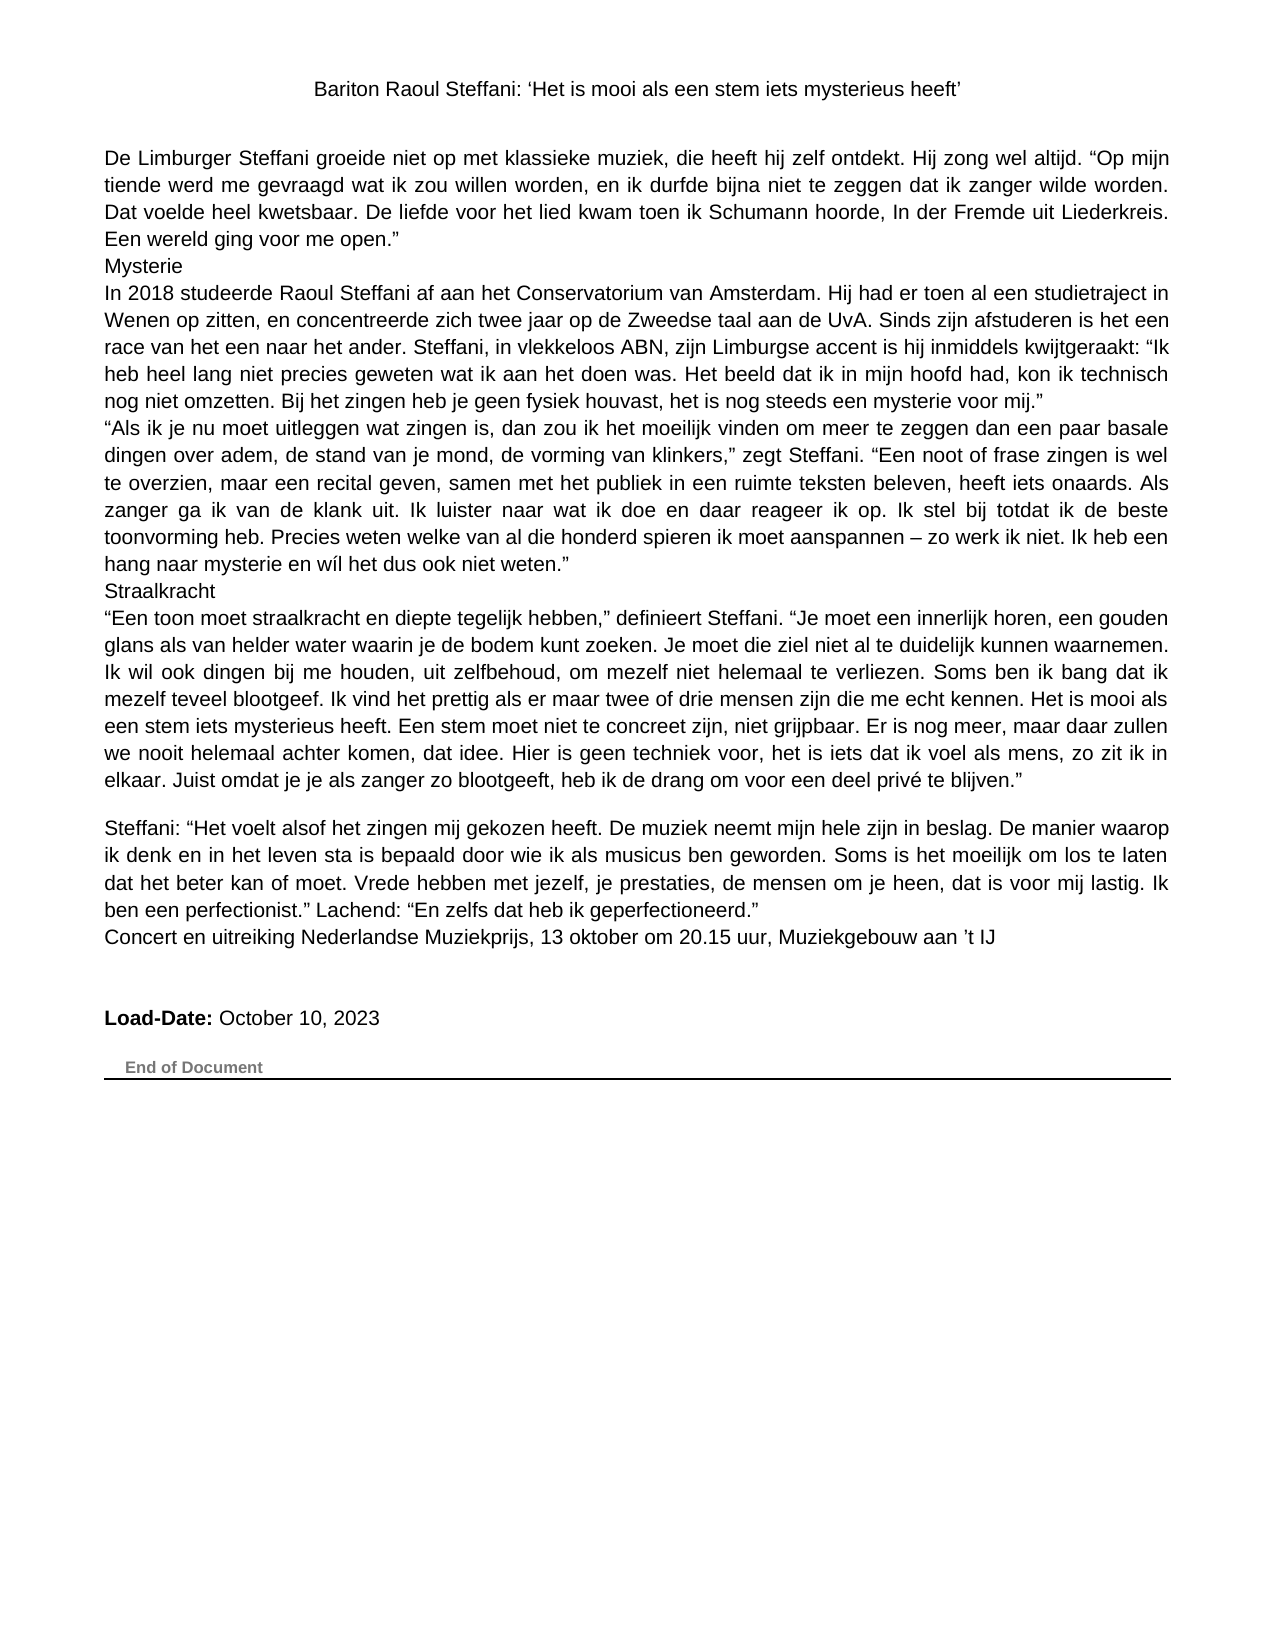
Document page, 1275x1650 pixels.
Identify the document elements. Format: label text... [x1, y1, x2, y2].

text “Een toon moet straalkracht en diepte tegelijk hebben,” definieert Steffani. “Je moet een innerlijk horen, een gouden glans als van helder water waarin je de bodem kunt zoeken. Je moet die ziel niet al te duidelijk kunnen waarnemen. Ik wil ook dingen bij me houden, uit zelfbehoud, om mezelf niet helemaal te verliezen. Soms ben ik bang dat ik mezelf teveel blootgeef. Ik vind het prettig als er maar twee of drie mensen zijn die me echt kennen. Het is mooi als een stem iets mysterieus heeft. Een stem moet niet te concreet zijn, niet grijpbaar. Er is nog meer, maar daar zullen we nooit helemaal achter komen, dat idee. Hier is geen techniek voor, het is iets dat ik voel als mens, zo zit ik in elkaar. Juist omdat je je als zanger zo blootgeeft, heb ik de drang om voor een deel privé te blijven.” [104, 603, 1171, 792]
text De Limburger Steffani groeide niet op met klassieke muziek, die heeft hij zelf ontdekt. Hij zong wel altijd. “Op mijn tiende werd me gevraagd wat ik zou willen worden, en ik durfde bijna niet te zeggen dat ik zanger wilde worden. Dat voelde heel kwetsbaar. De liefde voor het lied kwam toen ik Schumann hoorde, In der Fremde uit Liederkreis. Een wereld ging voor me open.” [104, 142, 1171, 251]
text Straalkracht [104, 576, 1171, 603]
text Steffani: “Het voelt alsof het zingen mij gekozen heeft. De muziek neemt mijn hele zijn in beslag. De manier waarop ik denk en in het leven sta is bepaald door wie ik als musicus ben geworden. Soms is het moeilijk om los te laten dat het beter kan of moet. Vrede hebben met jezelf, je prestaties, de mensen om je heen, dat is voor mij lastig. Ik ben een perfectionist.” Lachend: “En zelfs dat heb ik geperfectioneerd.” [104, 813, 1171, 921]
text Mysterie [104, 251, 1171, 278]
text In 2018 studeerde Raoul Steffani af aan het Conservatorium van Amsterdam. Hij had er toen al een studietraject in Wenen op zitten, en concentreerde zich twee jaar op de Zweedse taal aan de UvA. Sinds zijn afstuderen is het een race van het een naar het ander. Steffani, in vlekkeloos ABN, zijn Limburgse accent is hij inmiddels kwijtgeraakt: “Ik heb heel lang niet precies geweten wat ik aan het doen was. Het beeld dat ik in mijn hoofd had, kon ik technisch nog niet omzetten. Bij het zingen heb je geen fysiek houvast, het is nog steeds een mysterie voor mij.” [104, 278, 1171, 413]
text Load-Date: October 10, 2023 [104, 973, 1171, 1029]
text End of Document [125, 1058, 1171, 1077]
text “Als ik je nu moet uitleggen wat zingen is, dan zou ik het moeilijk vinden om meer te zeggen dan een paar basale dingen over adem, de stand van je mond, de vorming van klinkers,” zegt Steffani. “Een noot of frase zingen is wel te overzien, maar een recital geven, samen met het publiek in een ruimte teksten beleven, heeft iets onaards. Als zanger ga ik van de klank uit. Ik luister naar wat ik doe en daar reageer ik op. Ik stel bij totdat ik de beste toonvorming heb. Precies weten welke van al die honderd spieren ik moet aanspannen – zo werk ik niet. Ik heb een hang naar mysterie en wíl het dus ook niet weten.” [104, 413, 1171, 576]
text Concert en uitreiking Nederlandse Muziekprijs, 13 oktober om 20.15 uur, Muziekgebouw aan ’t IJ [104, 921, 1171, 948]
